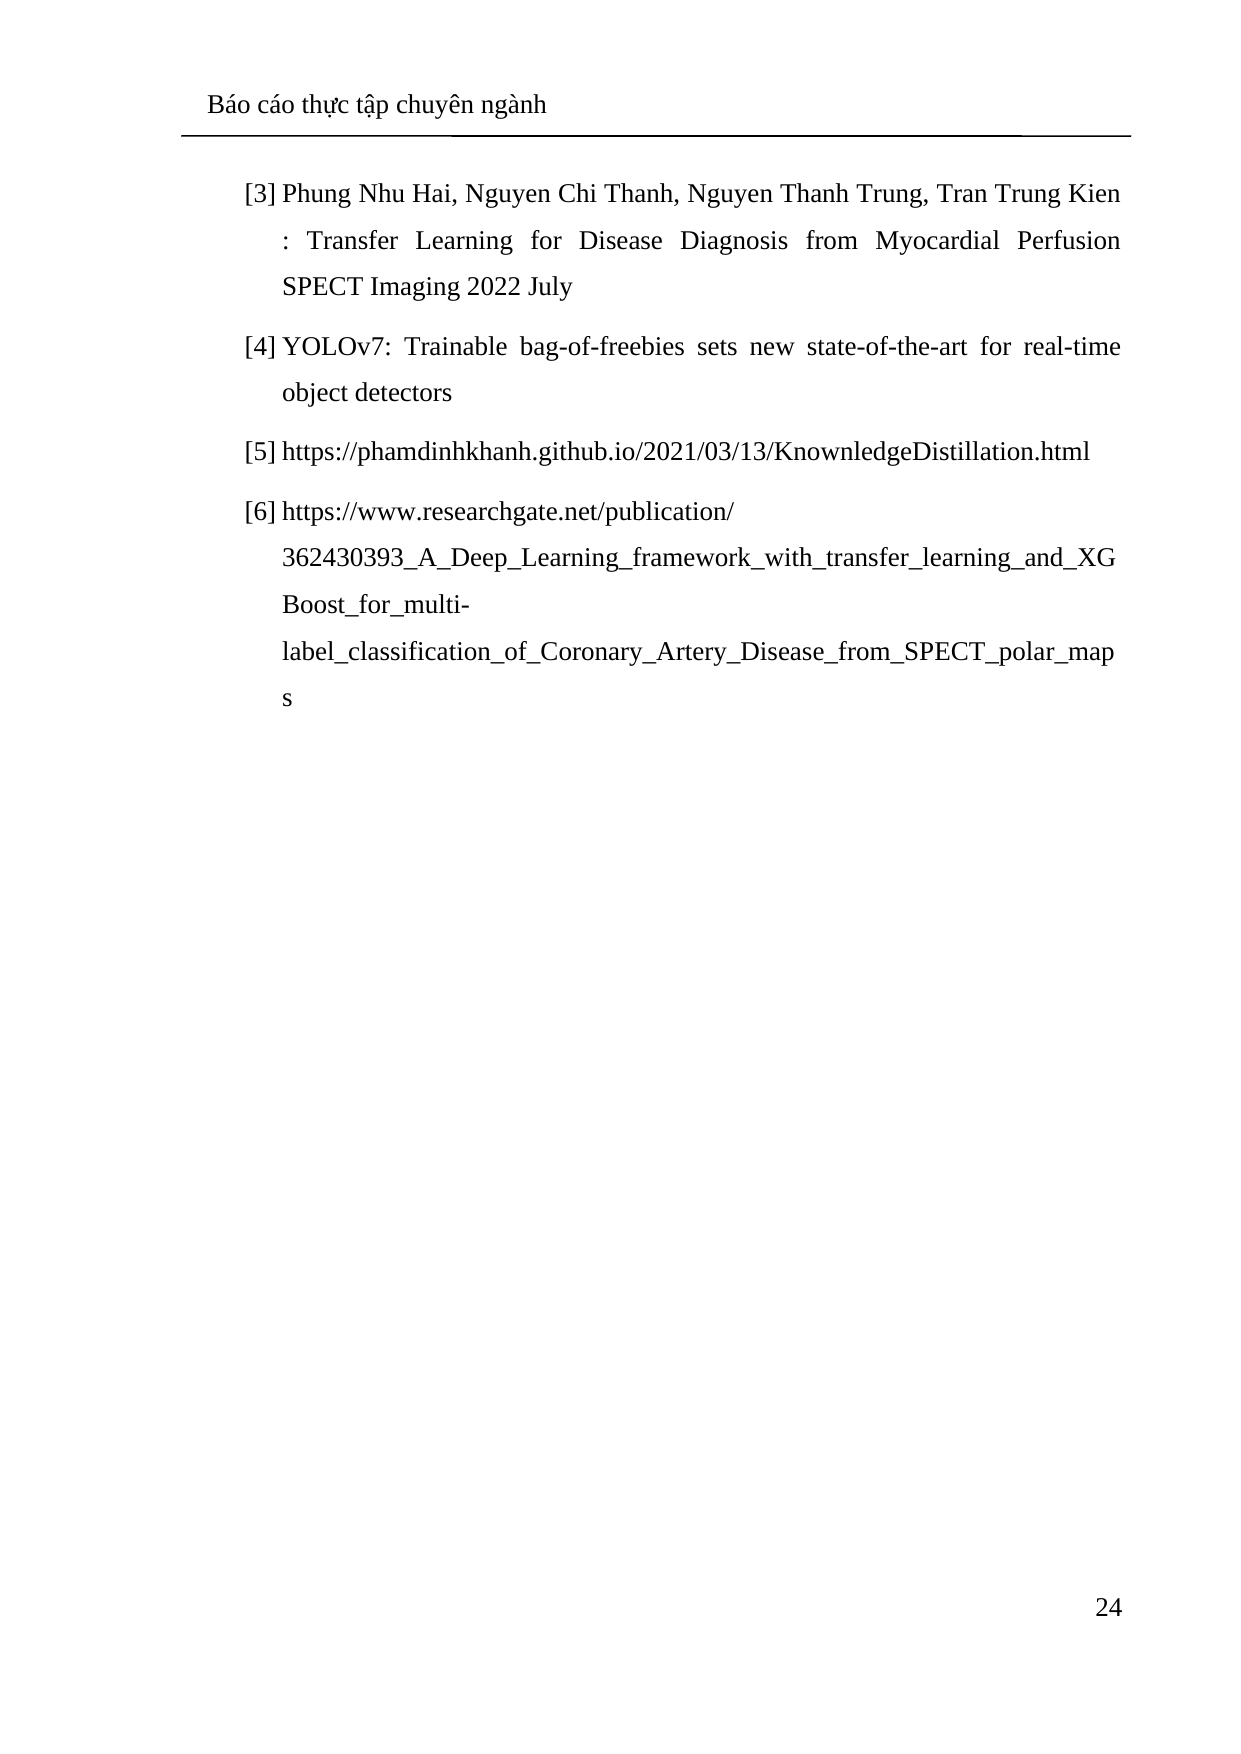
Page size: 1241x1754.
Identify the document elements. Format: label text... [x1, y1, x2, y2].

list https://phamdinhkhanh.github.io/2021/03/13/KnownledgeDistillation.html [244, 436, 1122, 467]
list https://www.researchgate.net/publication/362430393_A_Deep_Learning_framework_with_transfer_learning_and_XGBoost_for_multi-label_classification_of_Coronary_Artery_Disease_from_SPECT_polar_maps [244, 495, 1122, 712]
list YOLOv7: Trainable bag-of-freebies sets new state-of-the-art for real-time object detectors [244, 330, 1122, 407]
list Phung Nhu Hai, Nguyen Chi Thanh, Nguyen Thanh Trung, Tran Trung Kien : Transfer Learning for Disease Diagnosis from Myocardial Perfusion SPECT Imaging 2022 July [244, 177, 1122, 302]
